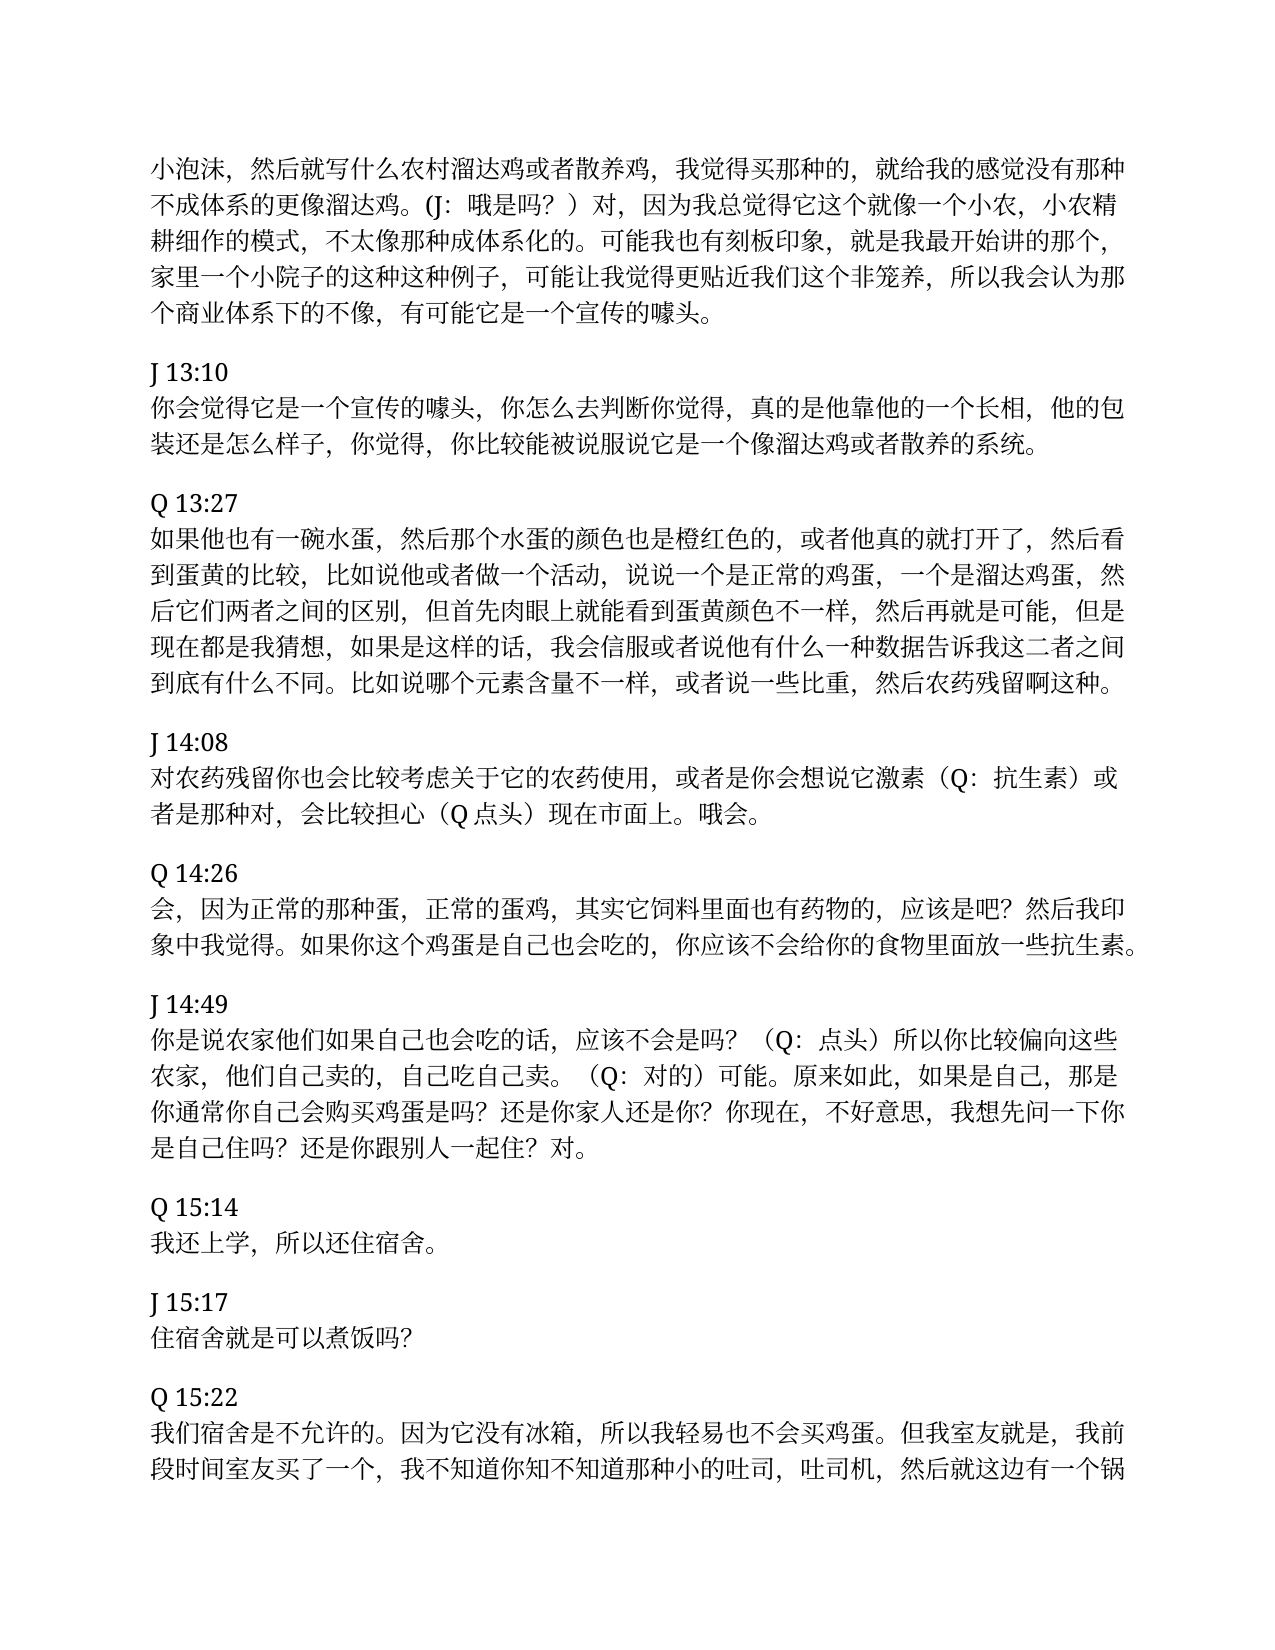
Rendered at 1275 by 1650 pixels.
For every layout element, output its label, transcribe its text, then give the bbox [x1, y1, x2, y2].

text J 14:08 对农药残留你也会比较考虑关于它的农药使用，或者是你会想说它激素（Q：抗生素）或者是那种对，会比较担心（Q点头）现在市面上。哦会。 [150, 724, 1125, 831]
text J 14:49 你是说农家他们如果自己也会吃的话，应该不会是吗？（Q：点头）所以你比较偏向这些农家，他们自己卖的，自己吃自己卖。（Q：对的）可能。原来如此，如果是自己，那是你通常你自己会购买鸡蛋是吗？还是你家人还是你？你现在，不好意思，我想先问一下你是自己住吗？还是你跟别人一起住？对。 [150, 987, 1125, 1164]
text J 13:10 你会觉得它是一个宣传的噱头，你怎么去判断你觉得，真的是他靠他的一个长相，他的包装还是怎么样子，你觉得，你比较能被说服说它是一个像溜达鸡或者散养的系统。 [150, 355, 1125, 461]
text Q 13:27 如果他也有一碗水蛋，然后那个水蛋的颜色也是橙红色的，或者他真的就打开了，然后看到蛋黄的比较，比如说他或者做一个活动，说说一个是正常的鸡蛋，一个是溜达鸡蛋，然后它们两者之间的区别，但首先肉眼上就能看到蛋黄颜色不一样，然后再就是可能，但是现在都是我猜想，如果是这样的话，我会信服或者说他有什么一种数据告诉我这二者之间到底有什么不同。比如说哪个元素含量不一样，或者说一些比重，然后农药残留啊这种。 [150, 486, 1125, 699]
text J 15:17 住宿舍就是可以煮饭吗？ [150, 1284, 1125, 1354]
text Q 14:26 会，因为正常的那种蛋，正常的蛋鸡，其实它饲料里面也有药物的，应该是吧？然后我印象中我觉得。如果你这个鸡蛋是自己也会吃的，你应该不会给你的食物里面放一些抗生素。 [150, 856, 1125, 962]
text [150, 1379, 1125, 1486]
text Q 15:14 我还上学，所以还住宿舍。 [150, 1189, 1125, 1259]
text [150, 150, 1125, 330]
